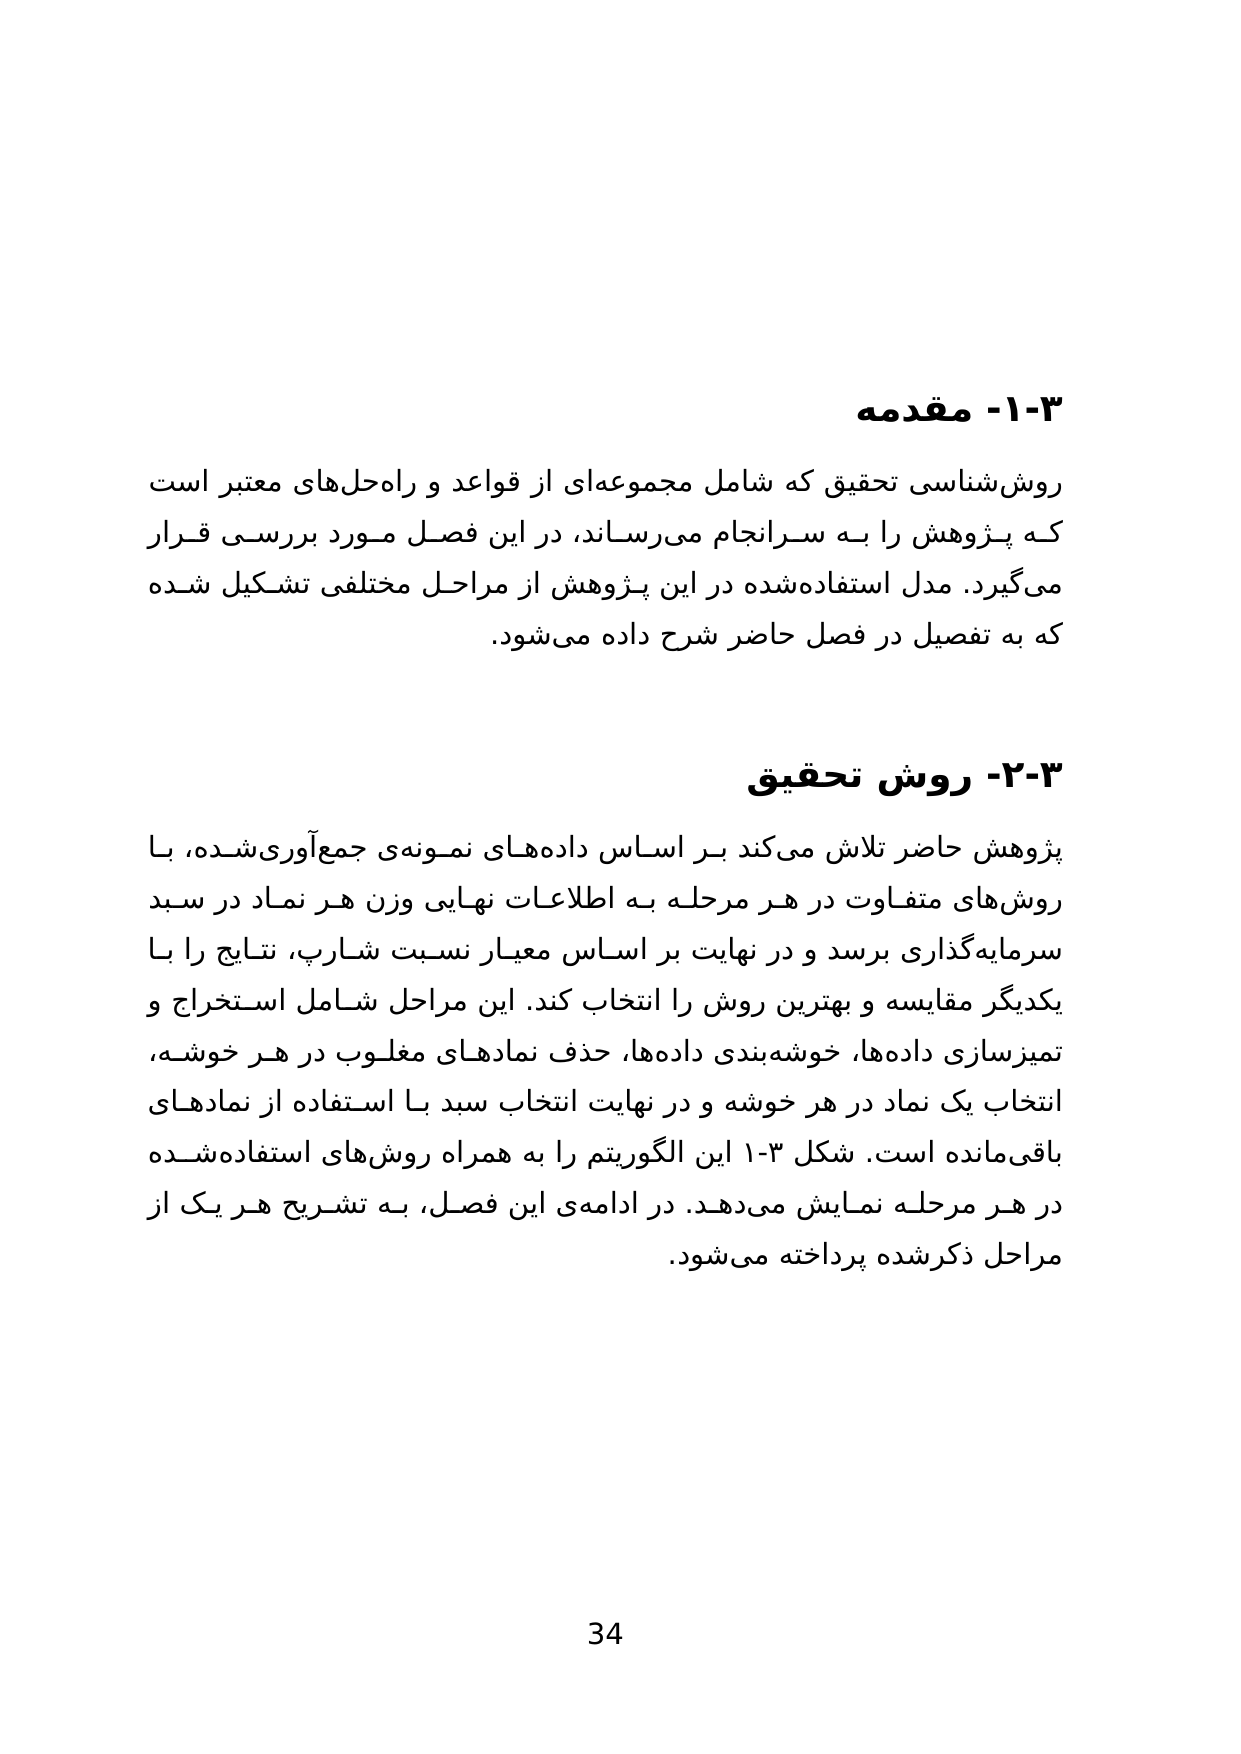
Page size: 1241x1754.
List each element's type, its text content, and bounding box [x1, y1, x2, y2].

subtitle ۲-۳- روش تحقیق [148, 752, 1063, 796]
text پژوهش حاضر تلاش می‌کند بر اساس داده‌های نمونه‌ی جمع‌آوری‌شده، با روش‌های متفاوت در هر مرحله به اطلاعات نهایی وزن هر نماد در سبد سرمایه‌گذاری برسد و در نهایت بر اساس معیار نسبت شارپ، نتایج را با یکدیگر مقایسه و بهترین روش را انتخاب کند. این مراحل شامل استخراج و تمیزسازی داده‌ها، خوشه‌بندی داده‌ها، حذف نمادهای مغلوب در هر خوشه، انتخاب یک نماد در هر خوشه و در نهایت انتخاب سبد با استفاده از نمادهای باقی‌مانده است. شکل ۳-۱ این الگوریتم را به همراه روش‌های استفاده‌شده در هر مرحله نمایش می‌دهد. در ادامه‌ی این فصل، به تشریح هر یک از مراحل ذکرشده پرداخته می‌شود. [148, 830, 1063, 1272]
subtitle ۱-۳- مقدمه [148, 387, 1063, 431]
text روش‌شناسی تحقیق که شامل مجموعه‌ای از قواعد و راه‌حل‌های معتبر است که پژوهش را به سرانجام می‌رساند، در این فصل مورد بررسی قرار می‌گیرد. مدل استفاده‌شده در این پژوهش از مراحل مختلفی تشکیل شده که به تفصیل در فصل حاضر شرح داده می‌شود. [148, 465, 1063, 652]
